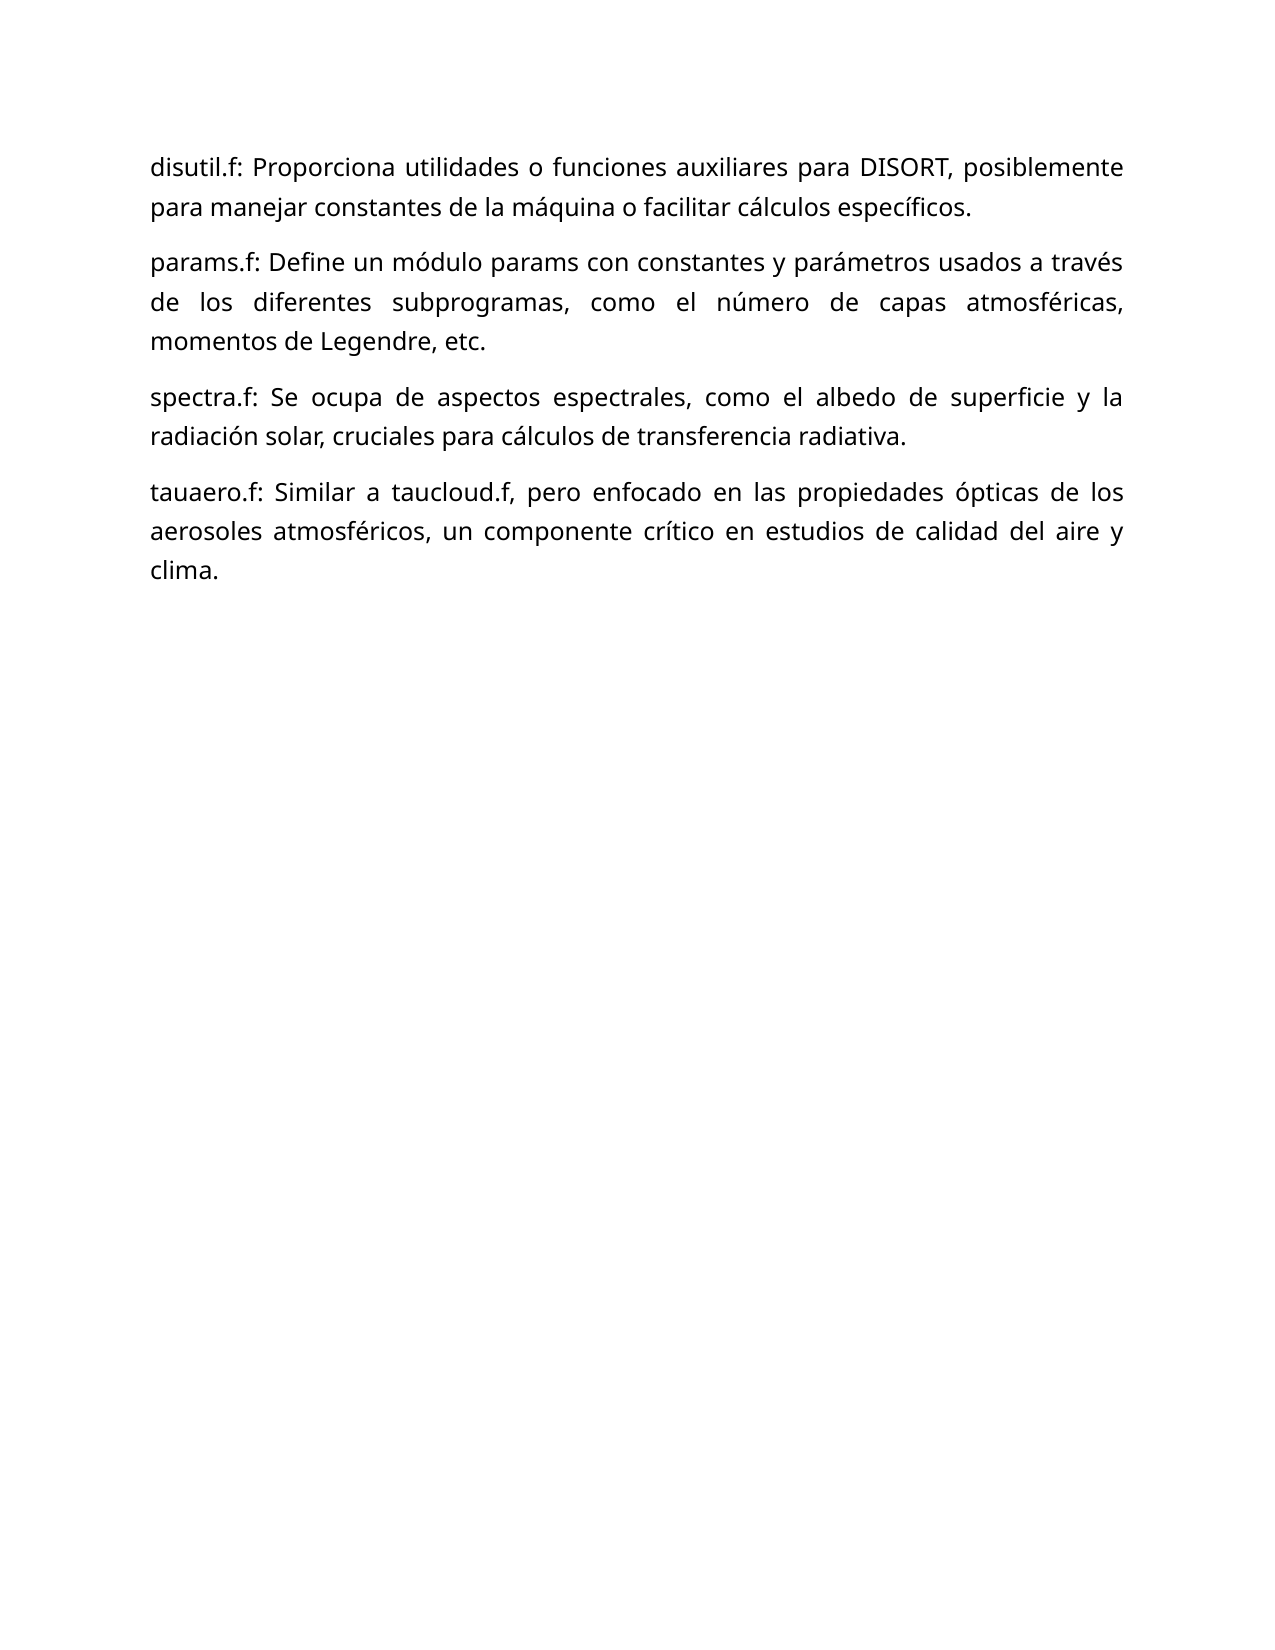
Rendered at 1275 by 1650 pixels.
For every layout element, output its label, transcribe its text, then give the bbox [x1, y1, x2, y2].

text disutil.f: Proporciona utilidades o funciones auxiliares para DISORT, posiblemente para manejar constantes de la máquina o facilitar cálculos específicos. [150, 150, 1125, 223]
text tauaero.f: Similar a taucloud.f, pero enfocado en las propiedades ópticas de los aerosoles atmosféricos, un componente crítico en estudios de calidad del aire y clima. [150, 474, 1125, 587]
text params.f: Define un módulo params con constantes y parámetros usados a través de los diferentes subprogramas, como el número de capas atmosféricas, momentos de Legendre, etc. [150, 245, 1125, 357]
text spectra.f: Se ocupa de aspectos espectrales, como el albedo de superficie y la radiación solar, cruciales para cálculos de transferencia radiativa. [150, 379, 1125, 452]
